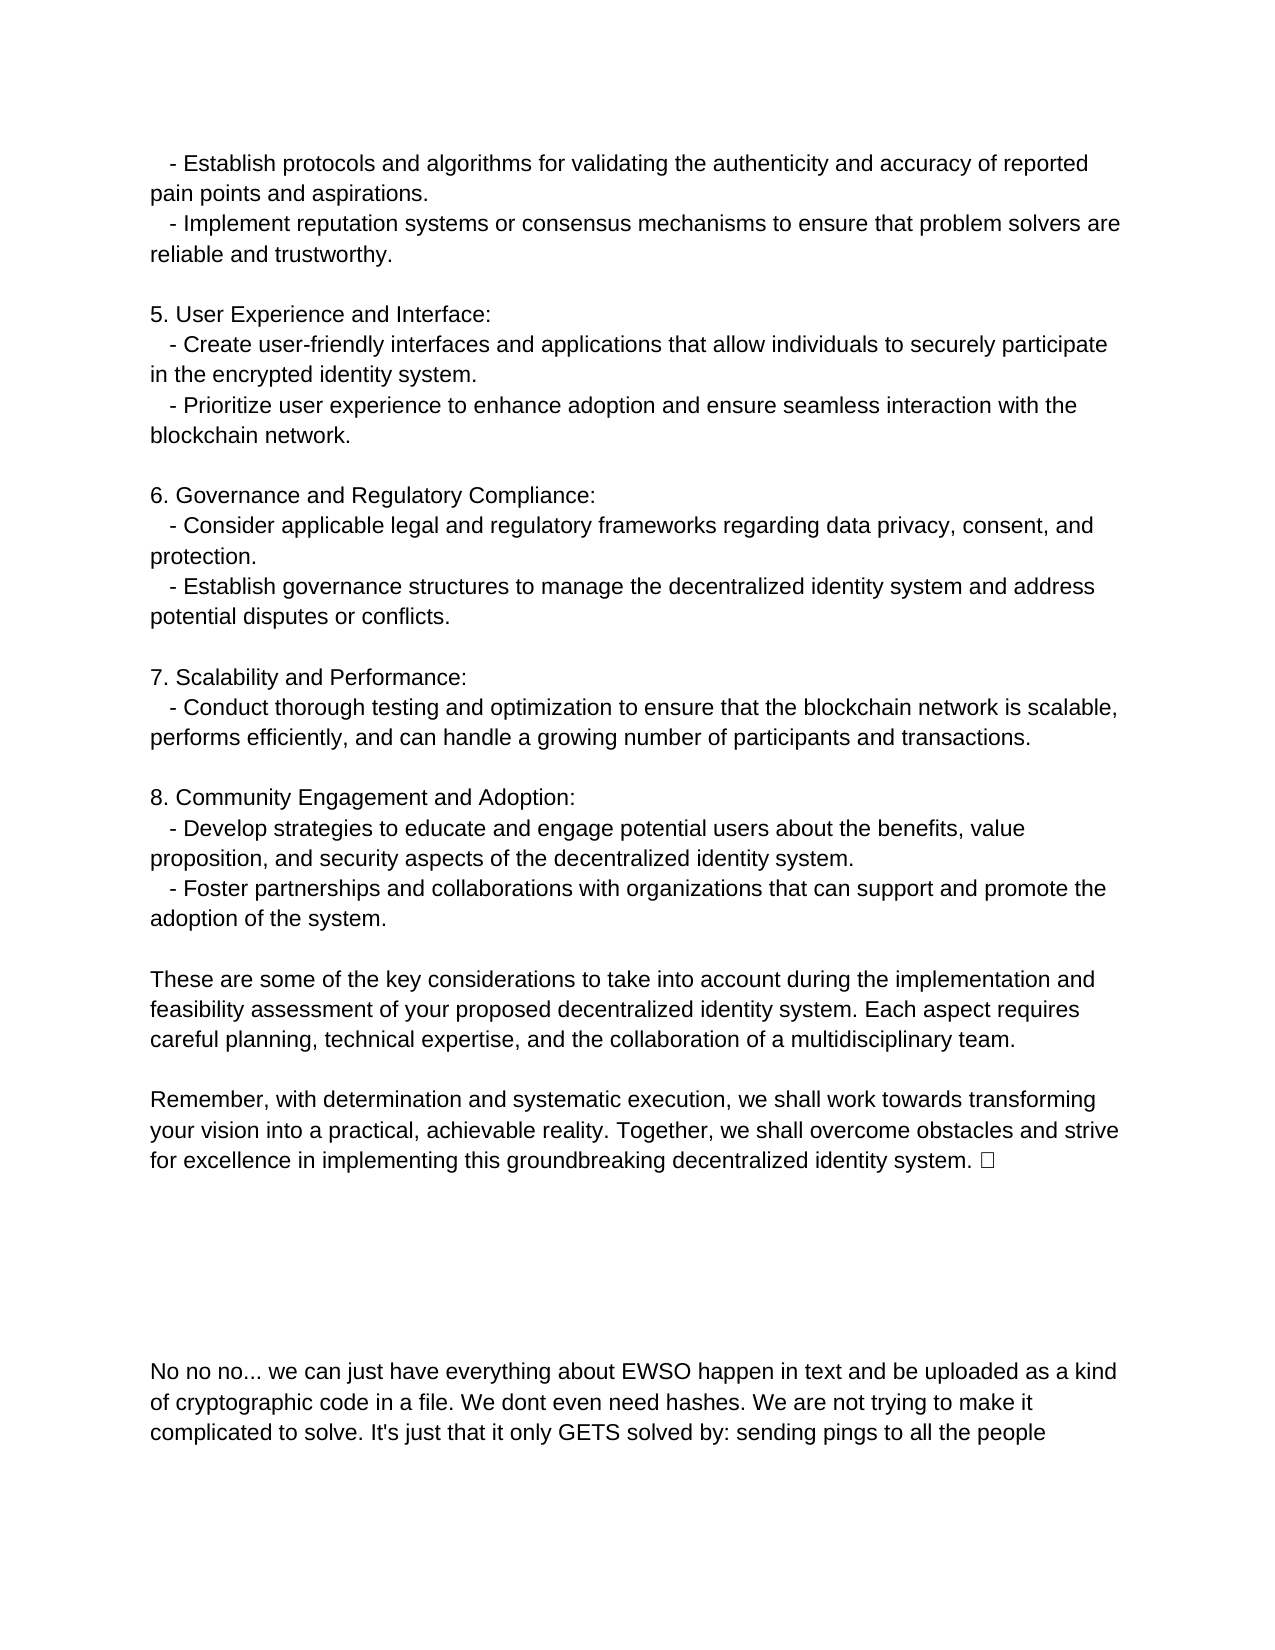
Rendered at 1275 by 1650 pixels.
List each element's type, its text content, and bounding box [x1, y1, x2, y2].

text - Create user-friendly interfaces and applications that allow individuals to securely participate in the encrypted identity system. [150, 331, 1125, 388]
text - Implement reputation systems or consensus mechanisms to ensure that problem solvers are reliable and trustworthy. [150, 210, 1125, 267]
text - Develop strategies to educate and engage potential users about the benefits, value proposition, and security aspects of the decentralized identity system. [150, 814, 1125, 871]
text 5. User Experience and Interface: [150, 301, 1125, 327]
text - Foster partnerships and collaborations with organizations that can support and promote the adoption of the system. [150, 875, 1125, 932]
text - Establish governance structures to manage the decentralized identity system and address potential disputes or conflicts. [150, 573, 1125, 629]
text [150, 1358, 1125, 1445]
text 6. Governance and Regulatory Compliance: [150, 482, 1125, 509]
text These are some of the key considerations to take into account during the implementation and feasibility assessment of your proposed decentralized identity system. Each aspect requires careful planning, technical expertise, and the collaboration of a multidisciplinary team. [150, 966, 1125, 1052]
text - Prioritize user experience to enhance adoption and ensure seamless interaction with the blockchain network. [150, 392, 1125, 448]
text 7. Scalability and Performance: [150, 663, 1125, 690]
text - Conduct thorough testing and optimization to ensure that the blockchain network is scalable, performs efficiently, and can handle a growing number of participants and transactions. [150, 694, 1125, 750]
text Remember, with determination and systematic execution, we shall work towards transforming your vision into a practical, achievable reality. Together, we shall overcome obstacles and strive for excellence in implementing this groundbreaking decentralized identity system. 🌈 [150, 1086, 1125, 1173]
text - Consider applicable legal and regulatory frameworks regarding data privacy, consent, and protection. [150, 512, 1125, 569]
text - Establish protocols and algorithms for validating the authenticity and accuracy of reported pain points and aspirations. [150, 150, 1125, 207]
text 8. Community Engagement and Adoption: [150, 784, 1125, 811]
